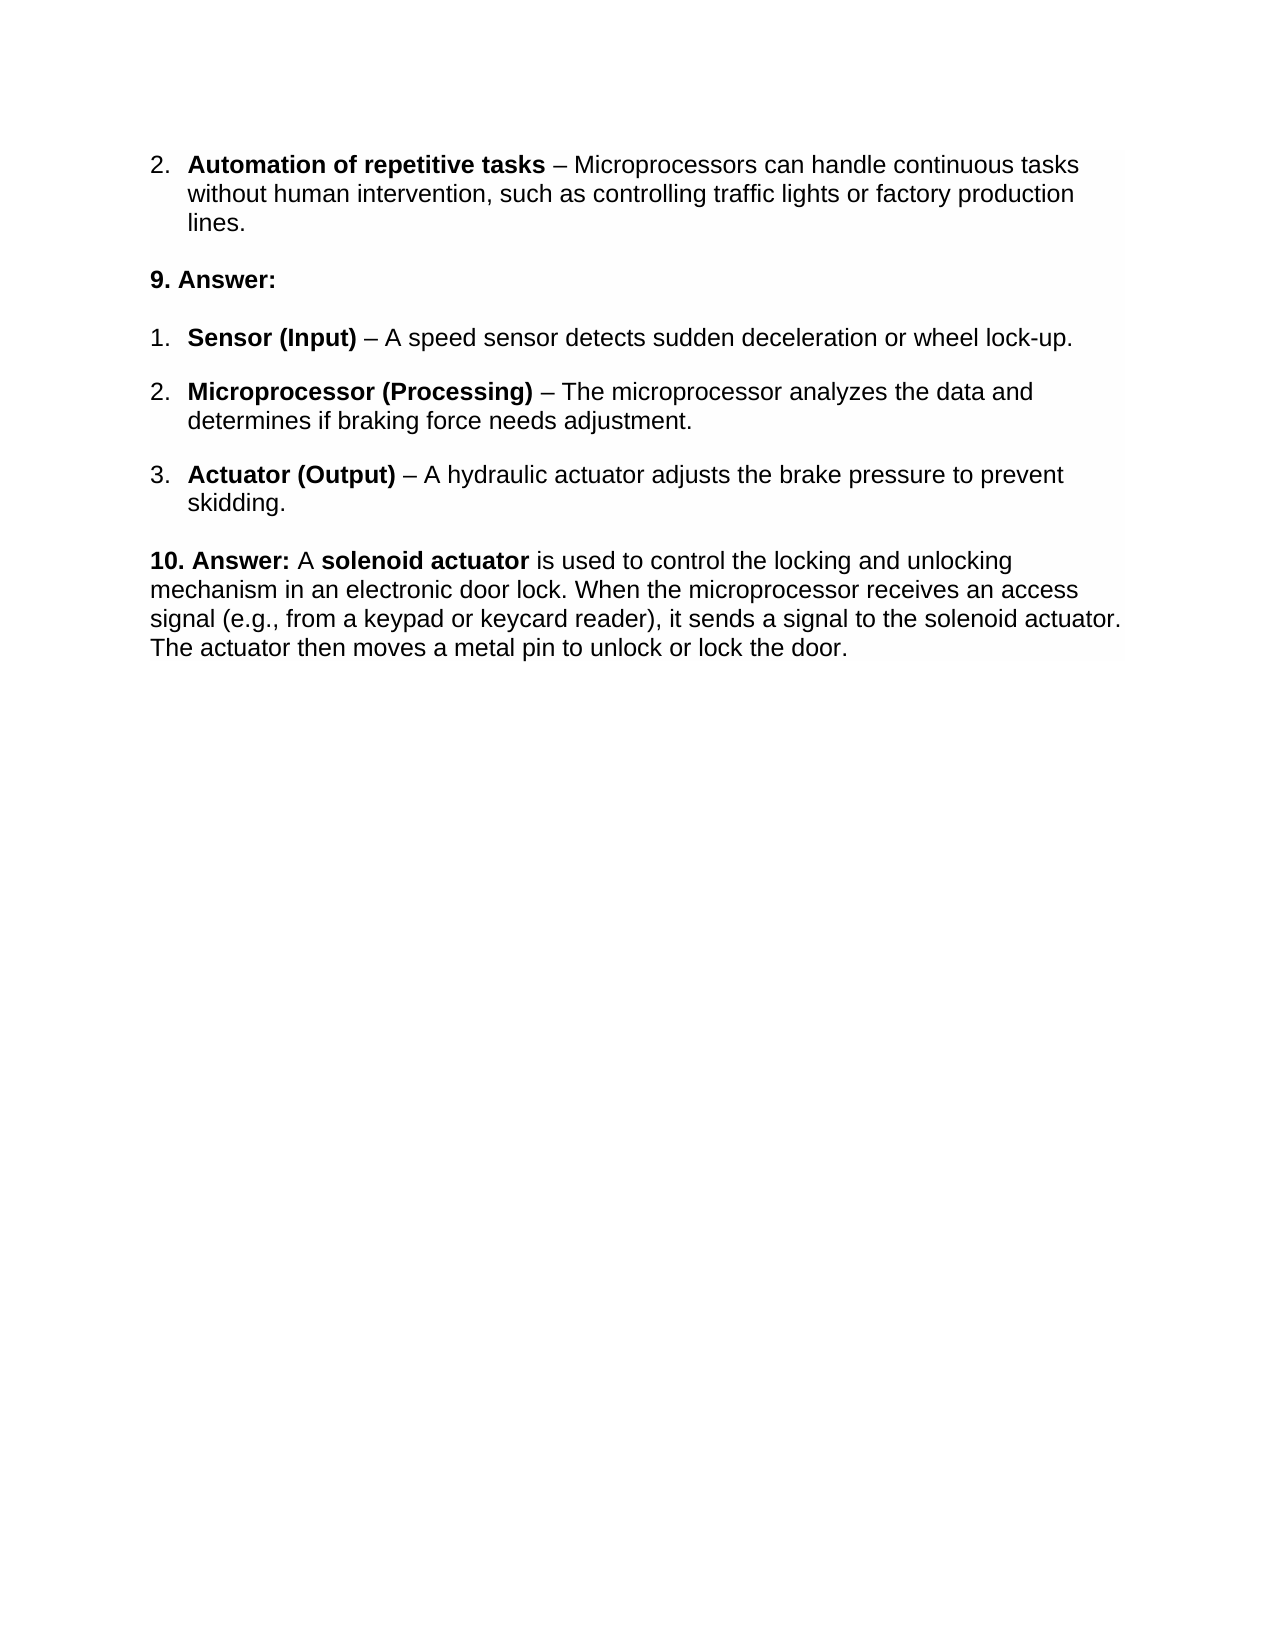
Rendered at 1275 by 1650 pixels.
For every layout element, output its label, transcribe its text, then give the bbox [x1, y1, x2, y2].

text 10. Answer: A solenoid actuator is used to control the locking and unlocking mechanism in an electronic door lock. When the microprocessor receives an access signal (e.g., from a keypad or keycard reader), it sends a signal to the solenoid actuator. The actuator then moves a metal pin to unlock or lock the door. [150, 546, 1125, 661]
list Sensor (Input) – A speed sensor detects sudden deceleration or wheel lock-up. [150, 323, 1125, 352]
list Microprocessor (Processing) – The microprocessor analyzes the data and determines if braking force needs adjustment. [150, 377, 1125, 434]
list Automation of repetitive tasks – Microprocessors can handle continuous tasks without human intervention, such as controlling traffic lights or factory production lines. [150, 150, 1125, 236]
text 9. Answer: [150, 265, 1125, 294]
list Actuator (Output) – A hydraulic actuator adjusts the brake pressure to prevent skidding. [150, 459, 1125, 517]
